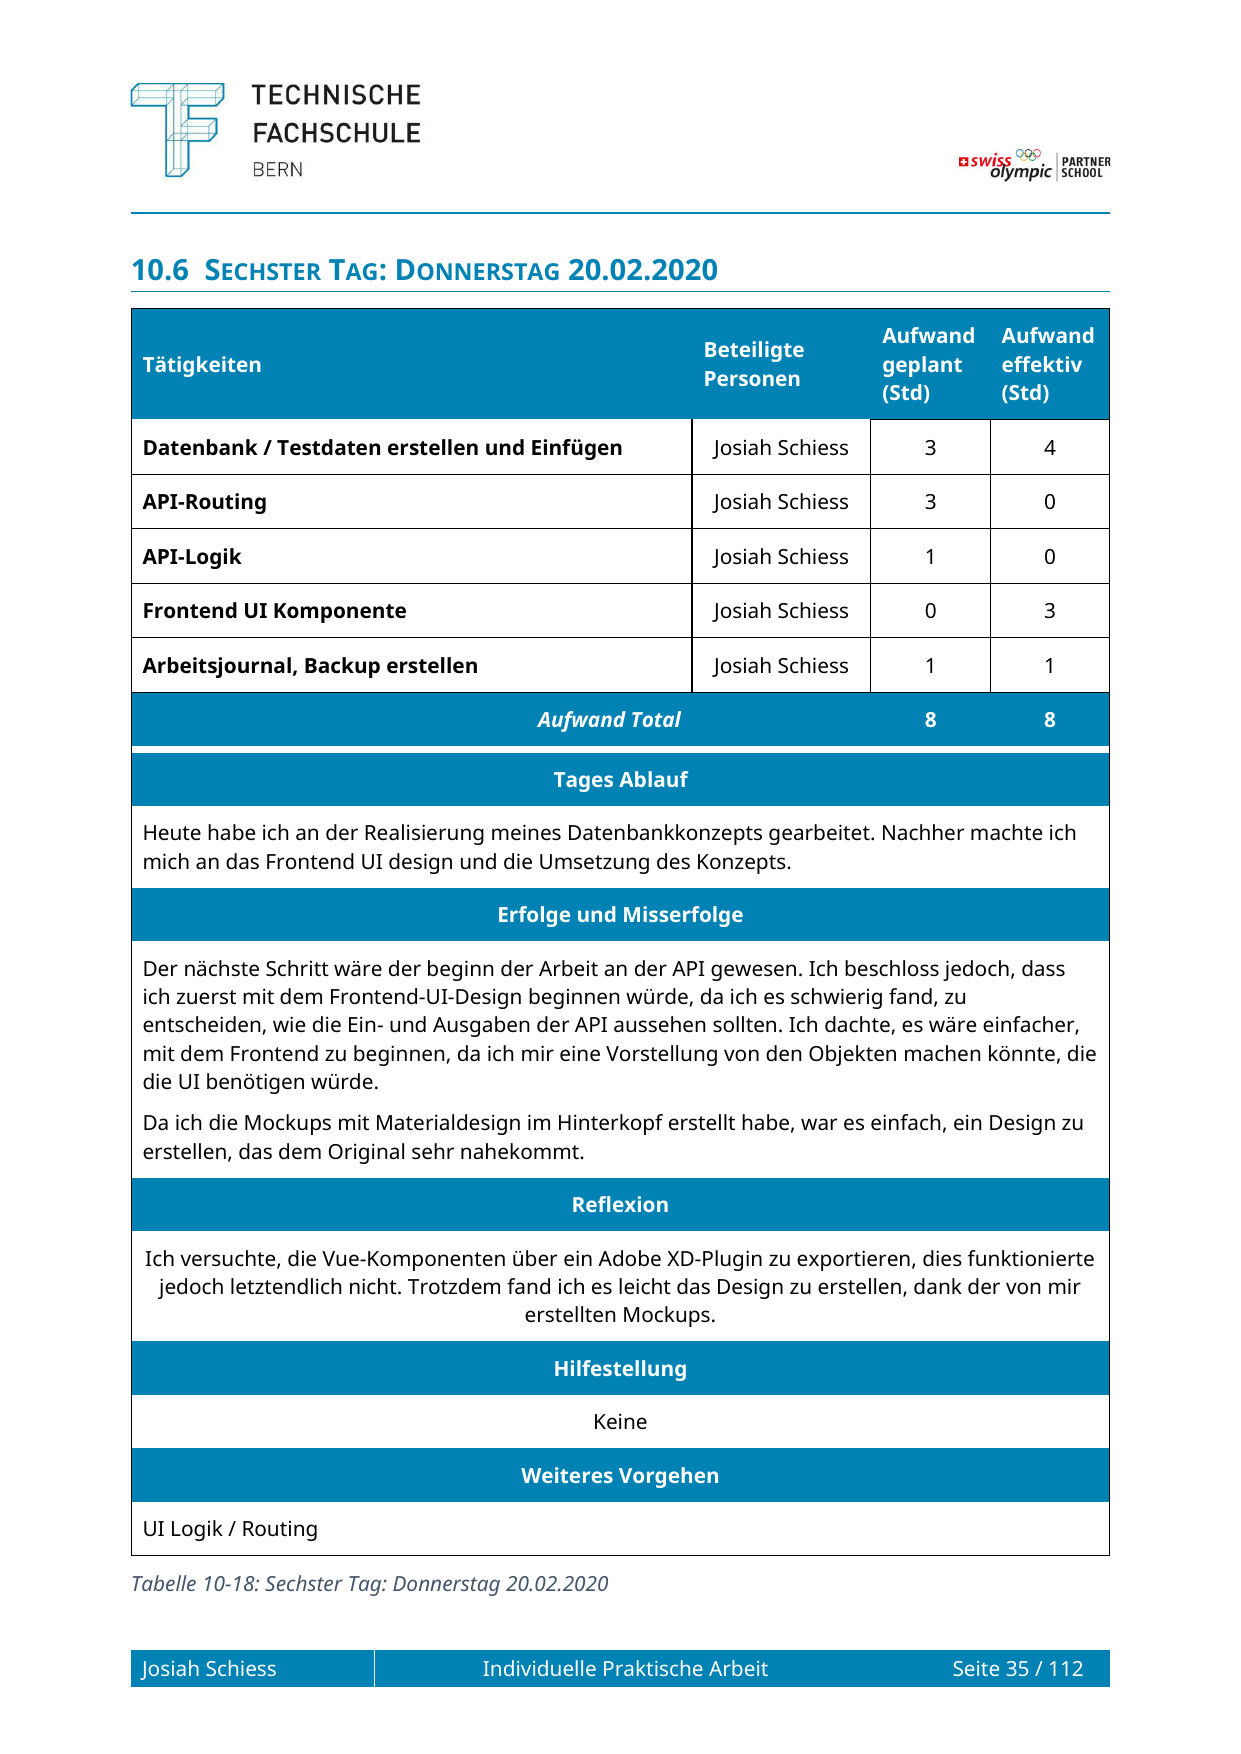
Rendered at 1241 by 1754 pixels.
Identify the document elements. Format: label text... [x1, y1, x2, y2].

table_cell Heute habe ich an der Realisierung meines Datenbankkonzepts gearbeitet. Nachher machte ich mich an das Frontend UI design und die Umsetzung des Konzepts. [132, 806, 1109, 888]
table_cell 8 [871, 693, 990, 746]
table_cell Arbeitsjournal, Backup erstellen [132, 638, 691, 692]
picture [130, 83, 1111, 210]
table_cell Josiah Schiess [693, 638, 870, 692]
table_cell [692, 693, 871, 746]
table_cell Tages Ablauf [132, 753, 1109, 806]
table_cell 3 [991, 584, 1109, 637]
table_cell 1 [991, 638, 1109, 692]
table_header Aufwand geplant (Std) [871, 309, 990, 419]
table_cell Hilfestellung [132, 1341, 1109, 1395]
table_cell Datenbank / Testdaten erstellen und Einfügen [132, 419, 691, 474]
table_cell Der nächste Schritt wäre der beginn der Arbeit an der API gewesen. Ich beschloss jedoch, dass ich zuerst mit dem Frontend-UI-Design beginnen würde, da ich es schwierig fand, zu entscheiden, wie die Ein- und Ausgaben der API aussehen sollten. Ich dachte, es wäre einfacher, mit dem Frontend zu beginnen, da ich mir eine Vorstellung von den Objekten machen könnte, die die UI benötigen würde. Da ich die Mockups mit Materialdesign im Hinterkopf erstellt habe, war es einfach, ein Design zu erstellen, das dem Original sehr nahekommt. [132, 941, 1109, 1178]
table_cell 8 [990, 693, 1109, 746]
table_header Beteiligte Personen [692, 309, 871, 419]
table_cell 1 [871, 638, 990, 692]
table_cell Keine [132, 1395, 1109, 1448]
table_cell 1 [871, 529, 990, 583]
table_cell 3 [871, 420, 990, 474]
table_cell API-Routing [132, 475, 691, 528]
table_cell Josiah Schiess [693, 529, 870, 583]
table_header Tätigkeiten [132, 309, 692, 419]
table_cell Josiah Schiess [693, 419, 870, 474]
table_cell UI Logik / Routing [132, 1502, 1109, 1555]
table_cell Erfolge und Misserfolge [132, 888, 1109, 941]
table_cell Aufwand Total [132, 693, 692, 746]
table_cell 3 [871, 475, 990, 528]
table_cell 0 [991, 475, 1109, 528]
table_cell 0 [991, 529, 1109, 583]
table_cell Frontend UI Komponente [132, 584, 691, 637]
table_cell Ich versuchte, die Vue-Komponenten über ein Adobe XD-Plugin zu exportieren, dies funktionierte jedoch letztendlich nicht. Trotzdem fand ich es leicht das Design zu erstellen, dank der von mir erstellten Mockups. [132, 1231, 1109, 1341]
table_cell Josiah Schiess [693, 584, 870, 637]
table_cell API-Logik [132, 529, 691, 583]
table_cell 0 [871, 584, 990, 637]
subtitle Sechster Tag: Donnerstag 20.02.2020 [131, 249, 1110, 291]
table_cell Reflexion [132, 1178, 1109, 1231]
table_header Aufwand effektiv (Std) [990, 309, 1109, 419]
table_cell Weiteres Vorgehen [132, 1448, 1109, 1502]
table_cell 4 [991, 420, 1109, 474]
table_cell Josiah Schiess [693, 475, 870, 528]
